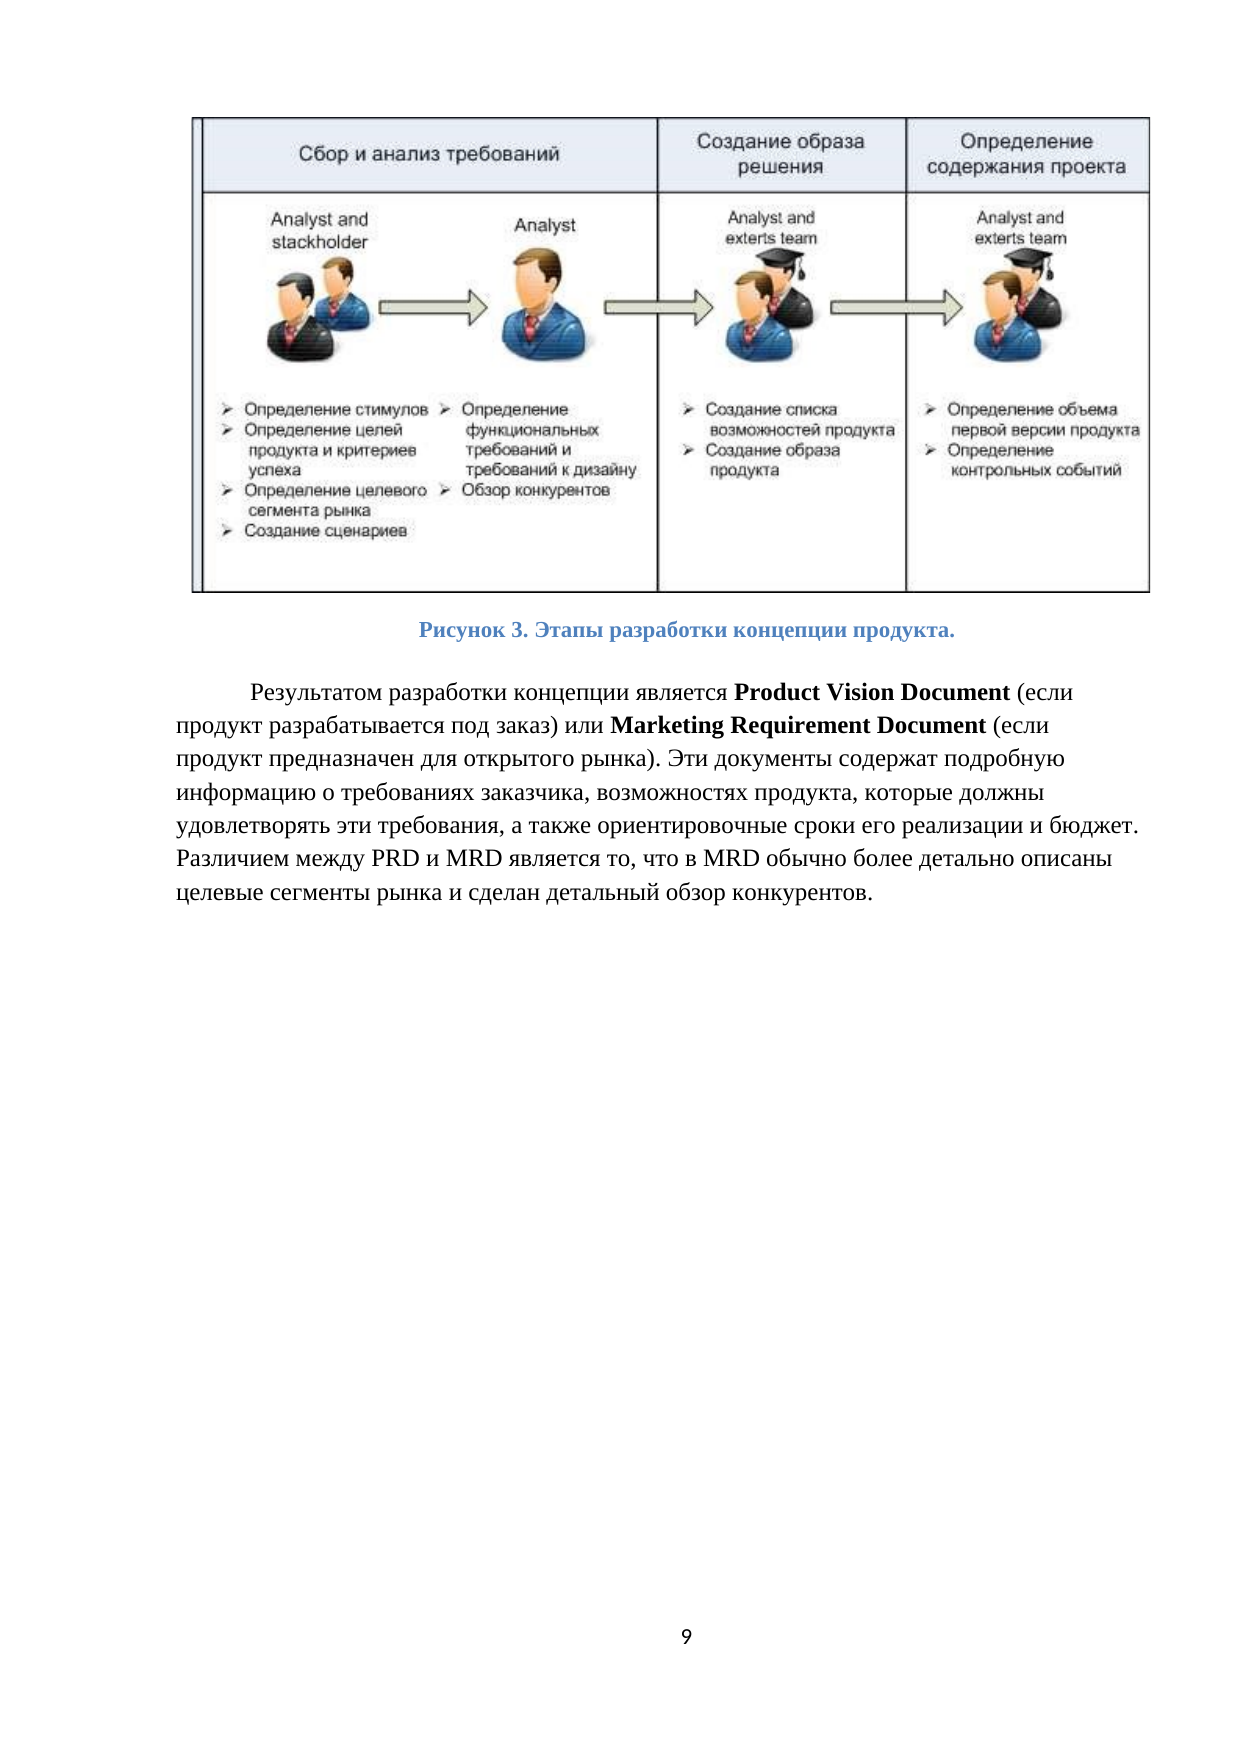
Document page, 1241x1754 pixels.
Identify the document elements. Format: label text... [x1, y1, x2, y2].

picture [191, 117, 1151, 593]
text Результатом разработки концепции является Product Vision Document (если продукт разрабатывается под заказ) или Marketing Requirement Document (если продукт предназначен для открытого рынка). Эти документы содержат подробную информацию о требованиях заказчика, возможностях продукта, которые должны удовлетворять эти требования, а также ориентировочные сроки его реализации и бюджет. Различием между PRD и MRD является то, что в MRD обычно более детально описаны целевые сегменты рынка и сделан детальный обзор конкурентов. [176, 677, 1140, 906]
text Рисунок 3. Этапы разработки концепции продукта. [177, 616, 1197, 643]
